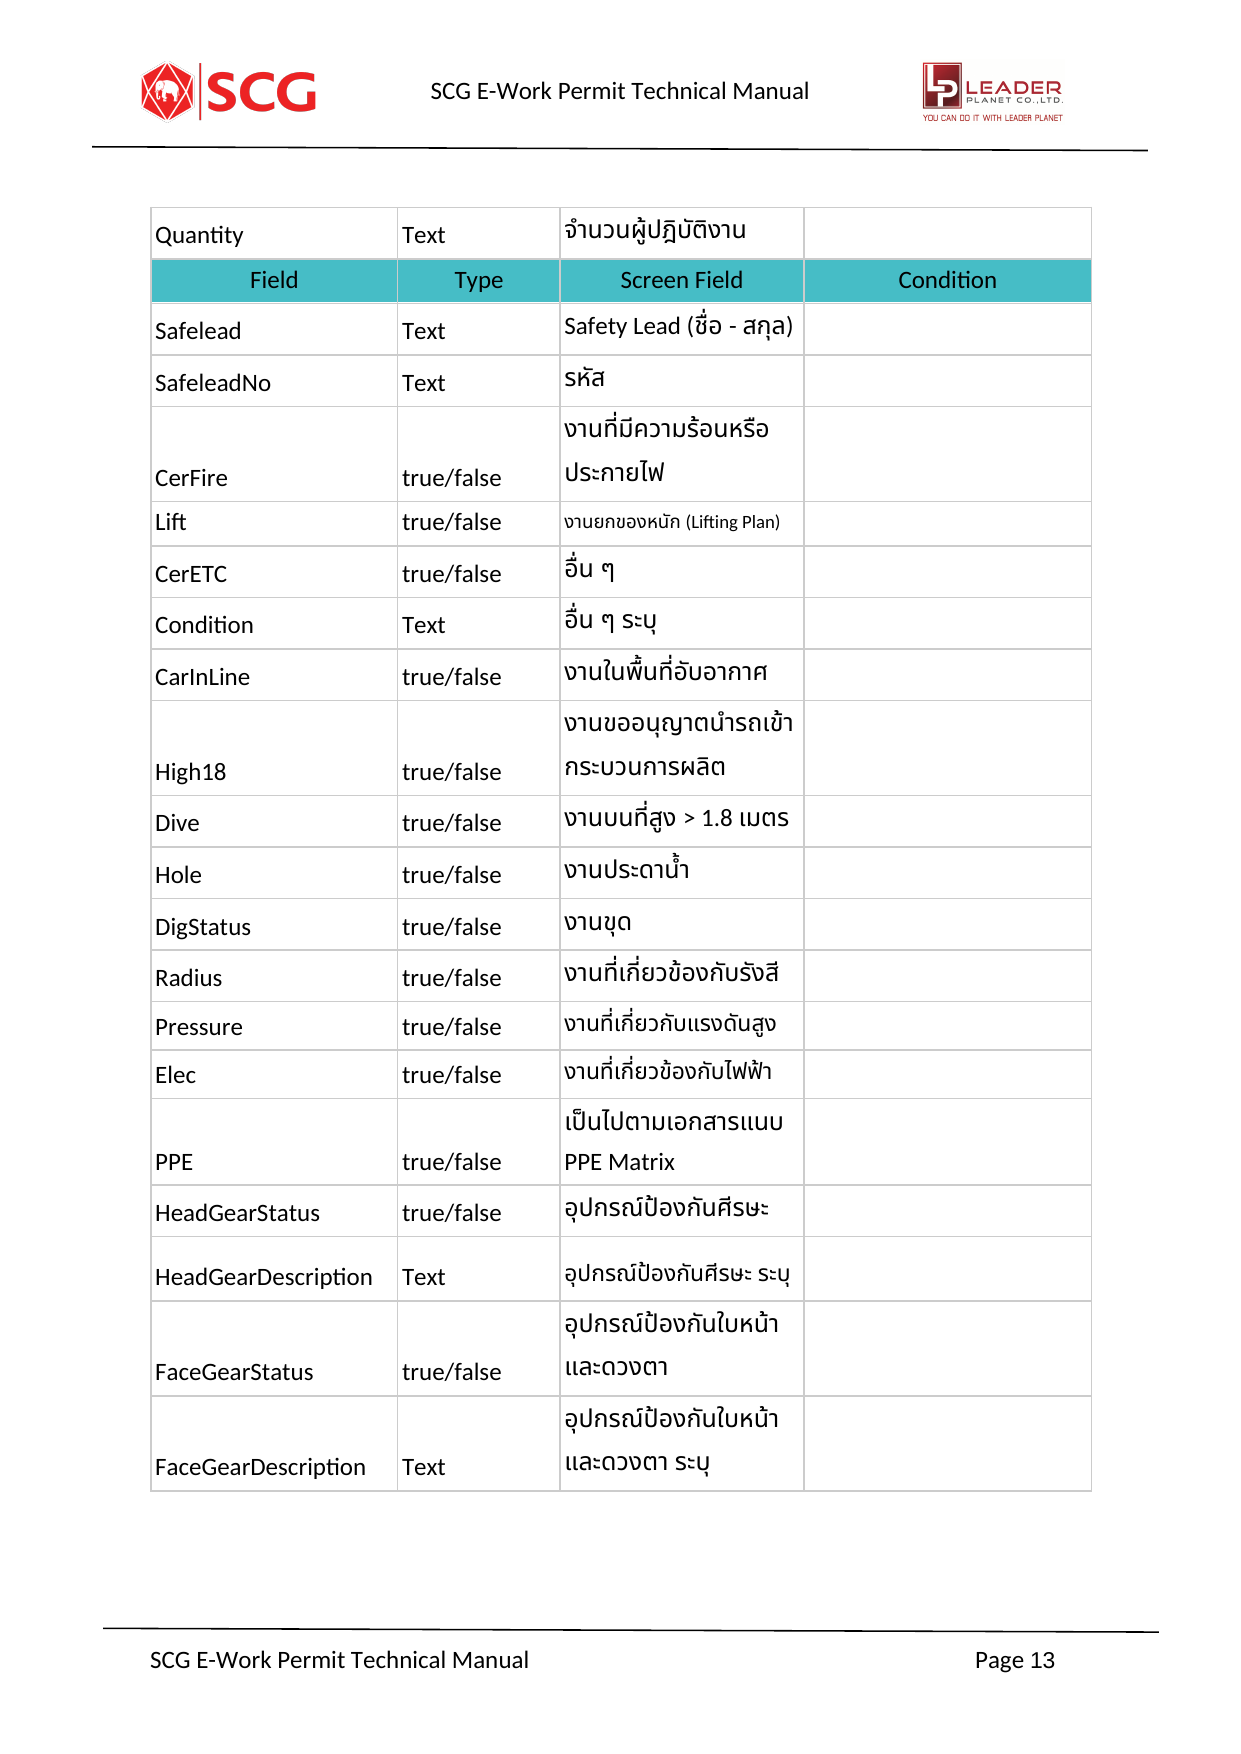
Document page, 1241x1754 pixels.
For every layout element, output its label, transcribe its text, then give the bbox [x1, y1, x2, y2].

picture [920, 59, 1066, 125]
table_cell true/false [398, 1002, 559, 1049]
table_cell true/false [398, 899, 559, 949]
table_cell [805, 951, 1091, 1001]
table_cell งานที่เกี่ยวข้องกับรังสี [561, 951, 803, 1001]
table_cell true/false [398, 407, 559, 501]
table_cell [805, 650, 1091, 699]
table_cell FaceGearStatus [152, 1302, 397, 1395]
table_cell Lift [152, 502, 397, 545]
table_cell true/false [398, 502, 559, 545]
table_cell Text [398, 356, 559, 406]
table_cell [805, 1397, 1091, 1490]
table_cell Quantity [152, 208, 397, 258]
table_cell Condition [805, 260, 1091, 302]
table_cell CarInLine [152, 650, 397, 699]
table_cell งานที่เกี่ยวข้องกับไฟฟ้า [561, 1051, 803, 1098]
table_cell Text [398, 304, 559, 354]
table_cell [805, 407, 1091, 501]
table_cell Text [398, 1397, 559, 1490]
table_cell [805, 796, 1091, 846]
table_cell [805, 547, 1091, 596]
table_cell Field [152, 260, 397, 302]
table_cell true/false [398, 848, 559, 898]
table_cell CerETC [152, 547, 397, 596]
table_cell [805, 1186, 1091, 1236]
table_cell true/false [398, 1051, 559, 1098]
table_cell งานที่เกี่ยวกับแรงดันสูง [561, 1002, 803, 1049]
table_cell งานขุด [561, 899, 803, 949]
table_cell Screen Field [561, 260, 803, 302]
table_cell งานในพื้นที่อับอากาศ [561, 650, 803, 699]
table_cell รหัส [561, 356, 803, 406]
table_cell Type [398, 260, 559, 302]
table_cell อุปกรณ์ป้องกันใบหน้าและดวงตา ระบุ [561, 1397, 803, 1490]
table_cell Text [398, 208, 559, 258]
table_cell PPE [152, 1099, 397, 1184]
table_cell [805, 899, 1091, 949]
table_cell true/false [398, 701, 559, 794]
table_cell งานที่มีความร้อนหรือประกายไฟ [561, 407, 803, 501]
table_cell FaceGearDescription [152, 1397, 397, 1490]
table_cell [805, 304, 1091, 354]
picture [140, 61, 316, 123]
table_cell Elec [152, 1051, 397, 1098]
table_cell งานบนที่สูง > 1.8 เมตร [561, 796, 803, 846]
table_cell true/false [398, 650, 559, 699]
table_cell true/false [398, 951, 559, 1001]
table_cell เป็นไปตามเอกสารแนบ PPE Matrix [561, 1099, 803, 1184]
table_cell อุปกรณ์ป้องกันใบหน้าและดวงตา [561, 1302, 803, 1395]
table_cell DigStatus [152, 899, 397, 949]
table_cell [805, 1237, 1091, 1300]
table_cell true/false [398, 1099, 559, 1184]
table_cell [805, 1302, 1091, 1395]
table_cell Safelead [152, 304, 397, 354]
table_cell HeadGearStatus [152, 1186, 397, 1236]
table_cell HeadGearDescription [152, 1237, 397, 1300]
table_cell งานขออนุญาตนำรถเข้ากระบวนการผลิต [561, 701, 803, 794]
table_cell true/false [398, 547, 559, 596]
table_cell true/false [398, 1302, 559, 1395]
table_cell [805, 502, 1091, 545]
table_cell [805, 208, 1091, 258]
table_cell จำนวนผู้ปฎิบัติงาน [561, 208, 803, 258]
table_cell [805, 1099, 1091, 1184]
table_cell งานยกของหนัก (Lifting Plan) [561, 502, 803, 545]
table_cell [805, 1002, 1091, 1049]
table_cell อื่น ๆ [561, 547, 803, 596]
table_cell [805, 848, 1091, 898]
table_cell High18 [152, 701, 397, 794]
table_cell Text [398, 1237, 559, 1300]
table_cell [805, 701, 1091, 794]
table_cell Dive [152, 796, 397, 846]
table_cell SafeleadNo [152, 356, 397, 406]
table_cell true/false [398, 1186, 559, 1236]
table_cell [805, 598, 1091, 648]
table_cell Condition [152, 598, 397, 648]
table_cell งานประดาน้ำ [561, 848, 803, 898]
table_cell Pressure [152, 1002, 397, 1049]
table_cell อุปกรณ์ป้องกันศีรษะ ระบุ [561, 1237, 803, 1300]
table_cell Hole [152, 848, 397, 898]
table_cell true/false [398, 796, 559, 846]
table_cell อื่น ๆ ระบุ [561, 598, 803, 648]
table_cell Radius [152, 951, 397, 1001]
table_cell [805, 356, 1091, 406]
table_cell Safety Lead (ชื่อ - สกุล) [561, 304, 803, 354]
table_cell CerFire [152, 407, 397, 501]
table_cell อุปกรณ์ป้องกันศีรษะ [561, 1186, 803, 1236]
table_cell Text [398, 598, 559, 648]
table_cell [805, 1051, 1091, 1098]
